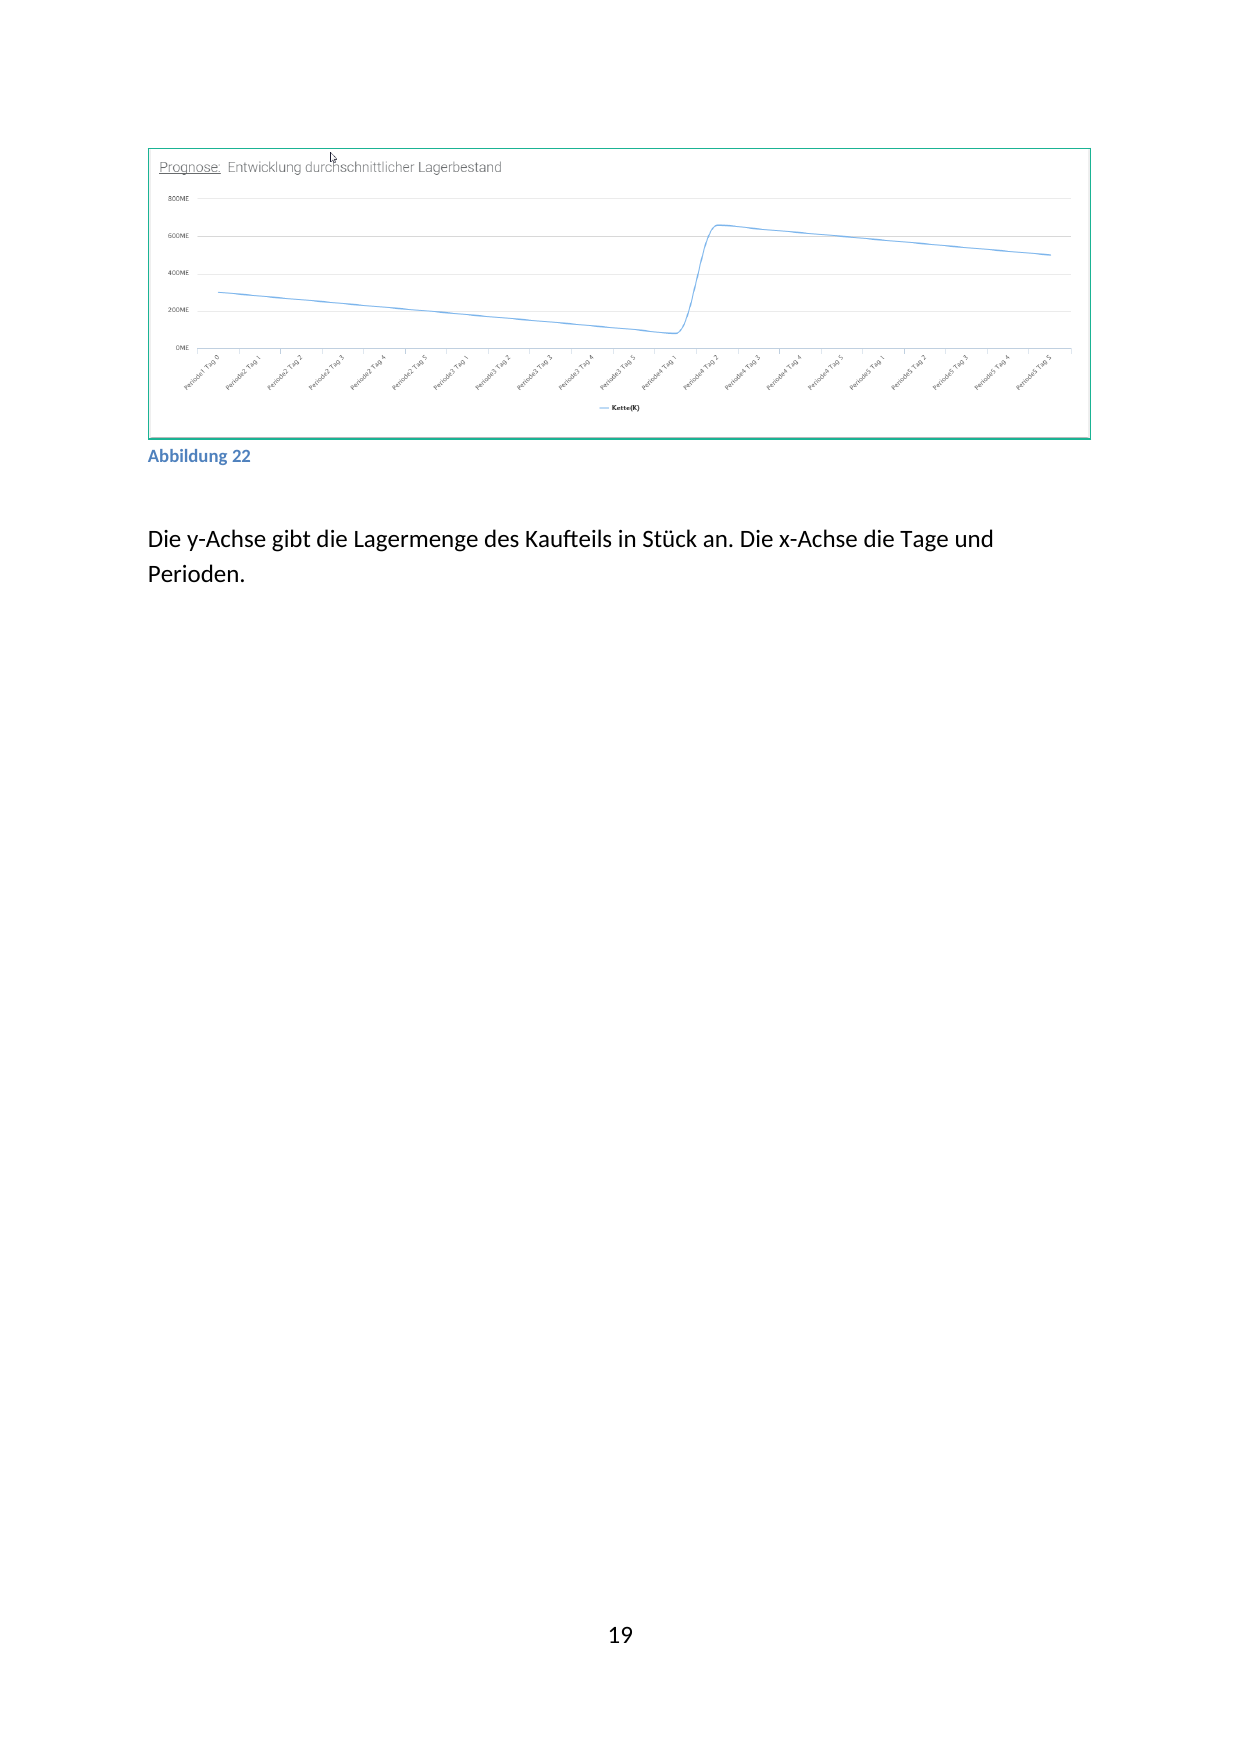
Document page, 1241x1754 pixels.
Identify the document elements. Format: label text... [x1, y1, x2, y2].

text Die y-Achse gibt die Lagermenge des Kaufteils in Stück an. Die x-Achse die Tage und Perioden. [148, 523, 1092, 589]
picture [149, 149, 1090, 438]
